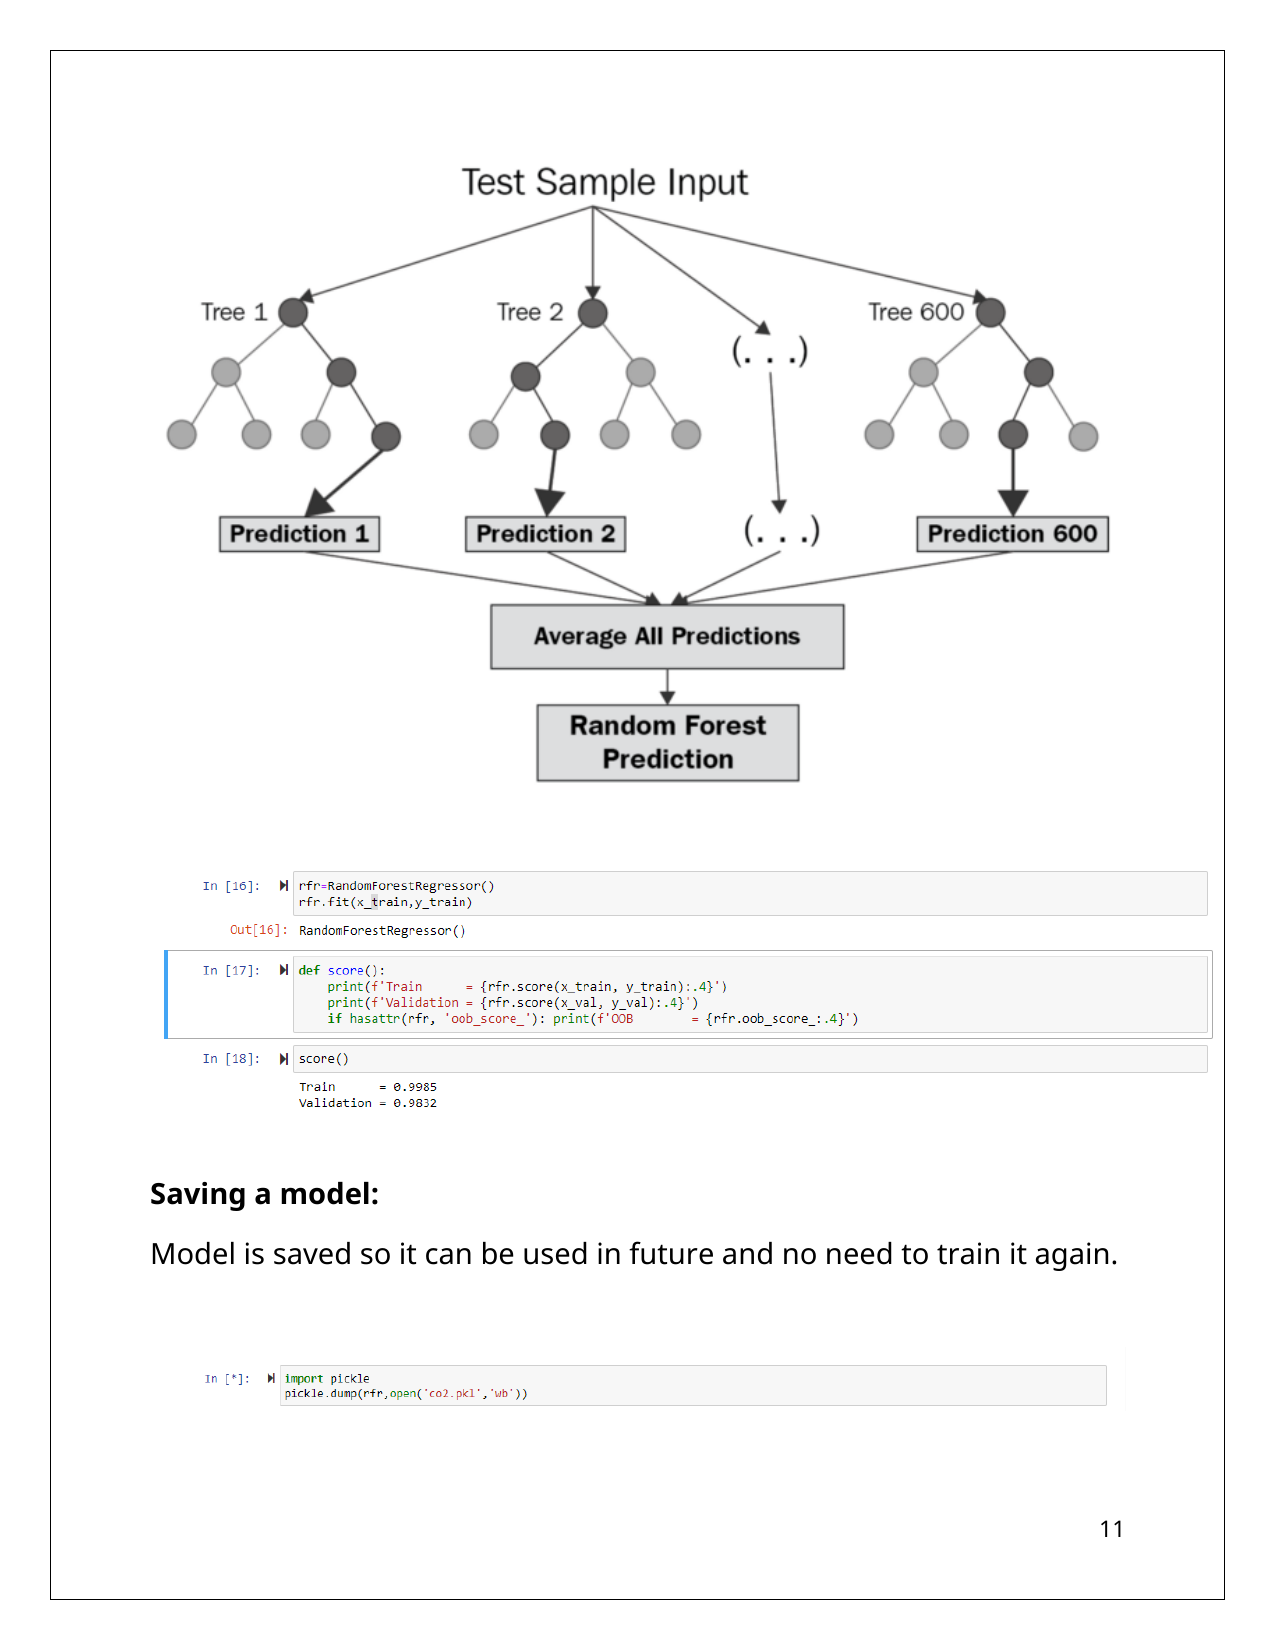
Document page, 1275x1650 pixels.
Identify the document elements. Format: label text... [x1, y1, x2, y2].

picture [150, 150, 1125, 798]
text Saving a model: [150, 1173, 1125, 1213]
picture [150, 865, 1224, 1139]
text Model is saved so it can be used in future and no need to train it again. [150, 1233, 1125, 1273]
picture [150, 1347, 1125, 1411]
